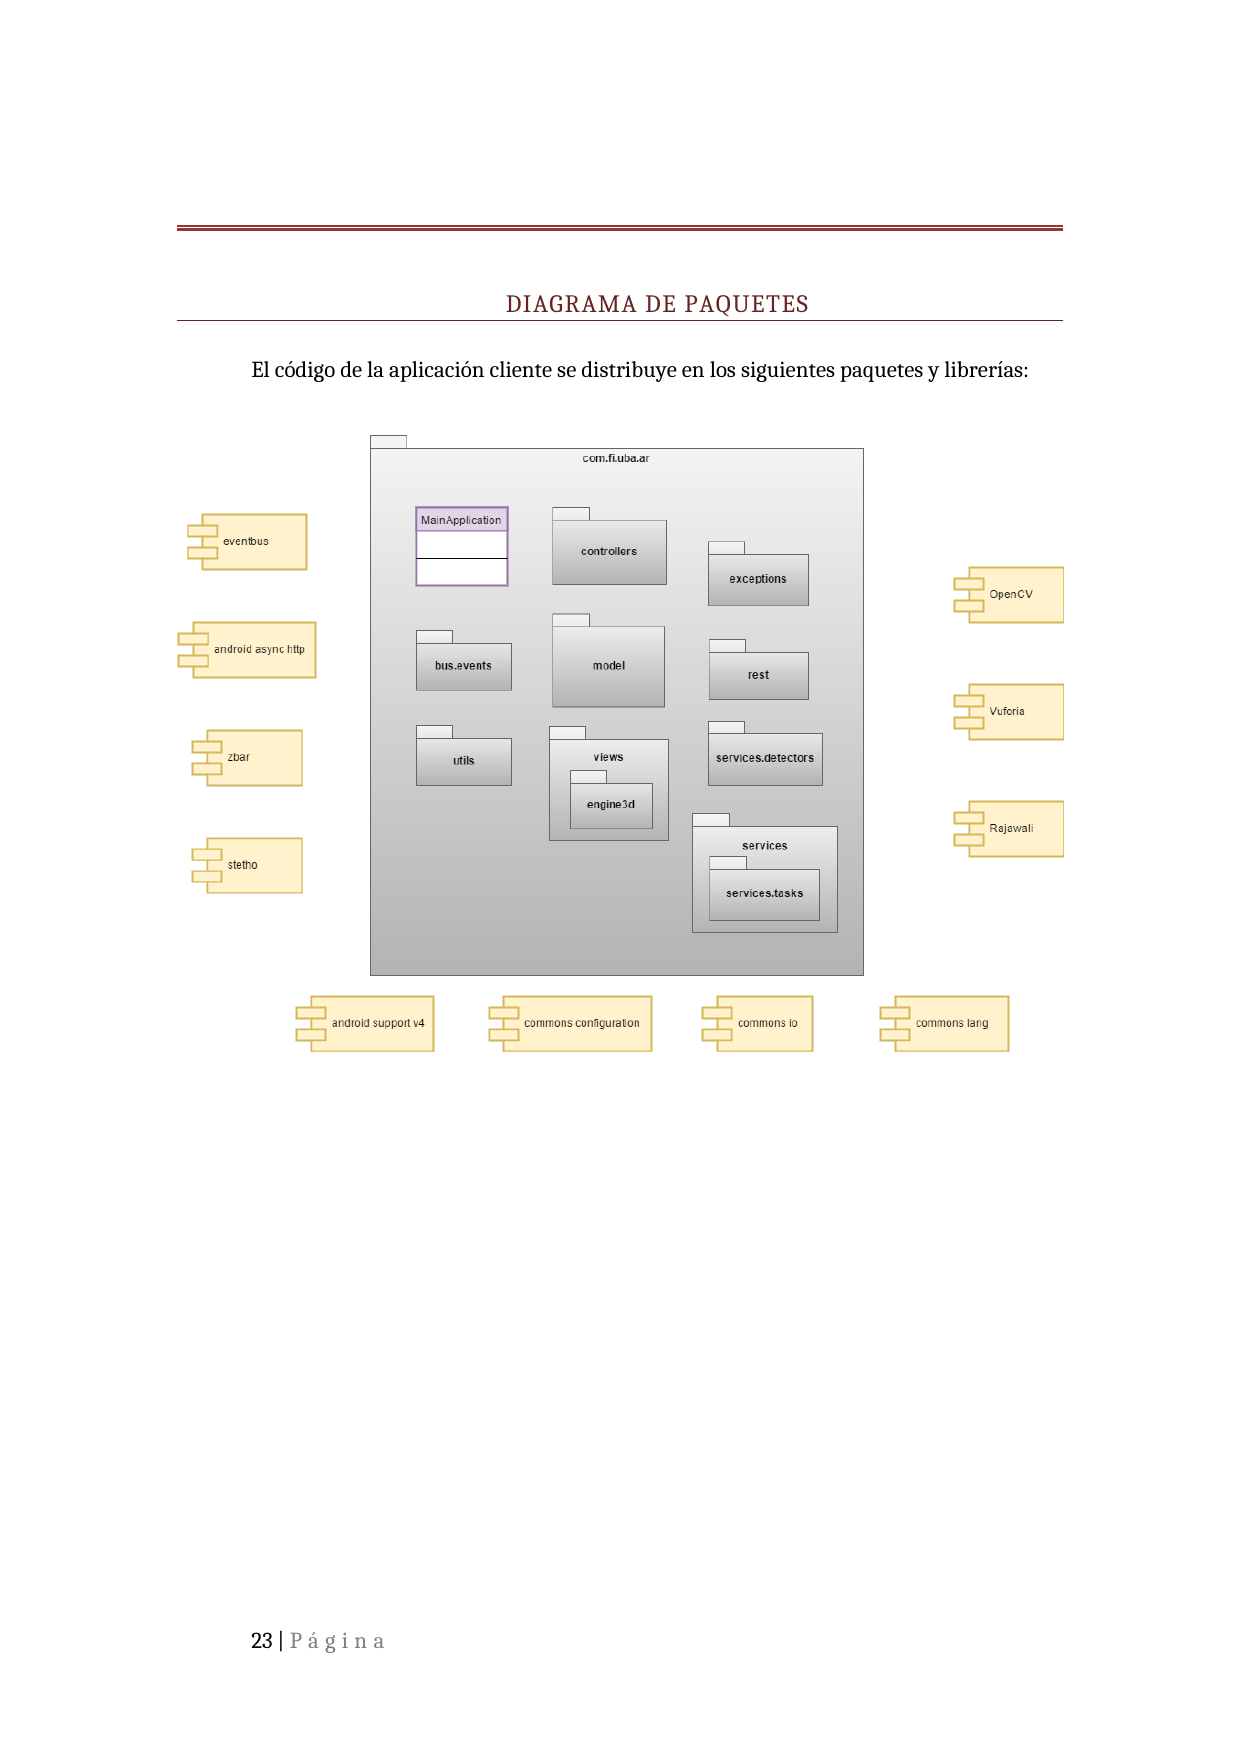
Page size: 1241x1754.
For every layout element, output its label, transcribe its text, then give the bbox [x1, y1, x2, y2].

subtitle Diagrama de paquetes [177, 289, 1063, 320]
text El código de la aplicación cliente se distribuye en los siguientes paquetes y librerías: [177, 357, 1063, 383]
picture [177, 435, 1064, 1052]
